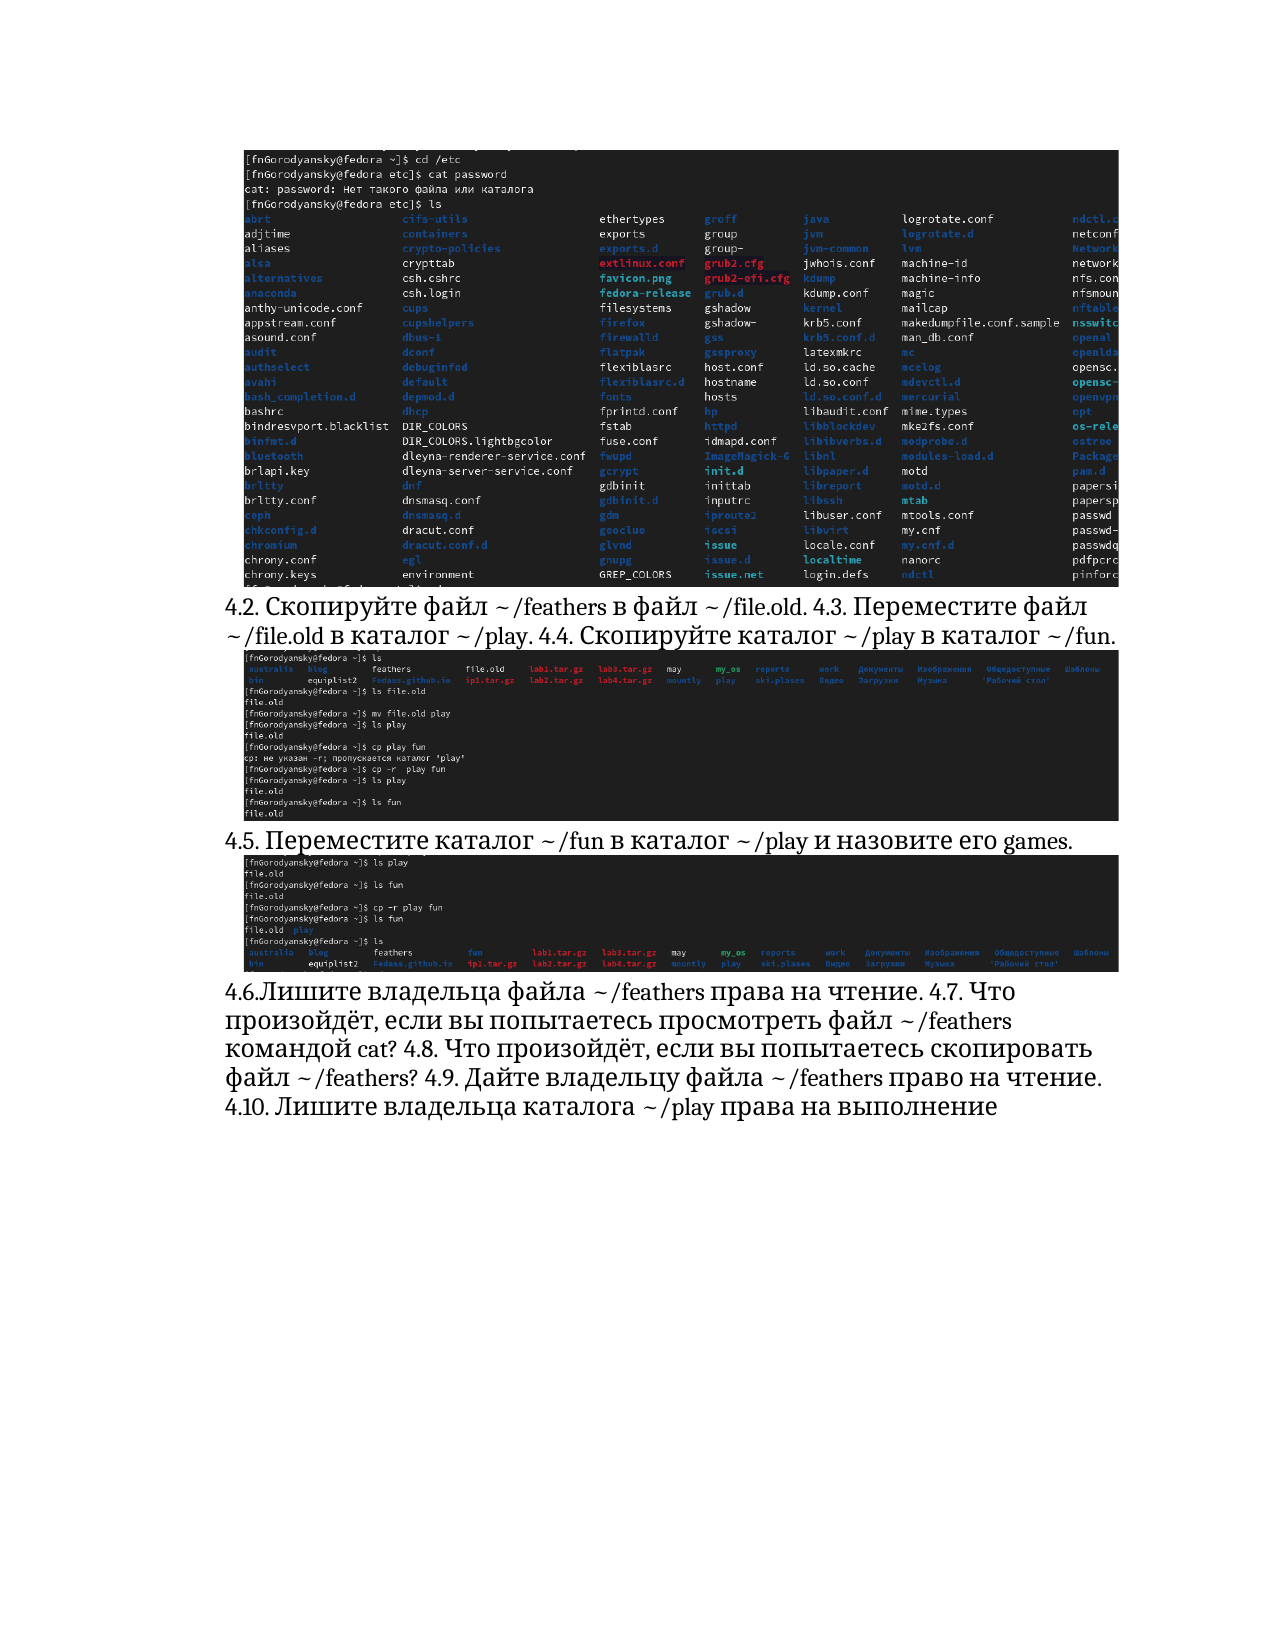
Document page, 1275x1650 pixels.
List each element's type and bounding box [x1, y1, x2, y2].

list [175, 150, 1125, 1122]
picture [243, 150, 1119, 587]
picture [243, 855, 1119, 972]
picture [243, 650, 1119, 821]
